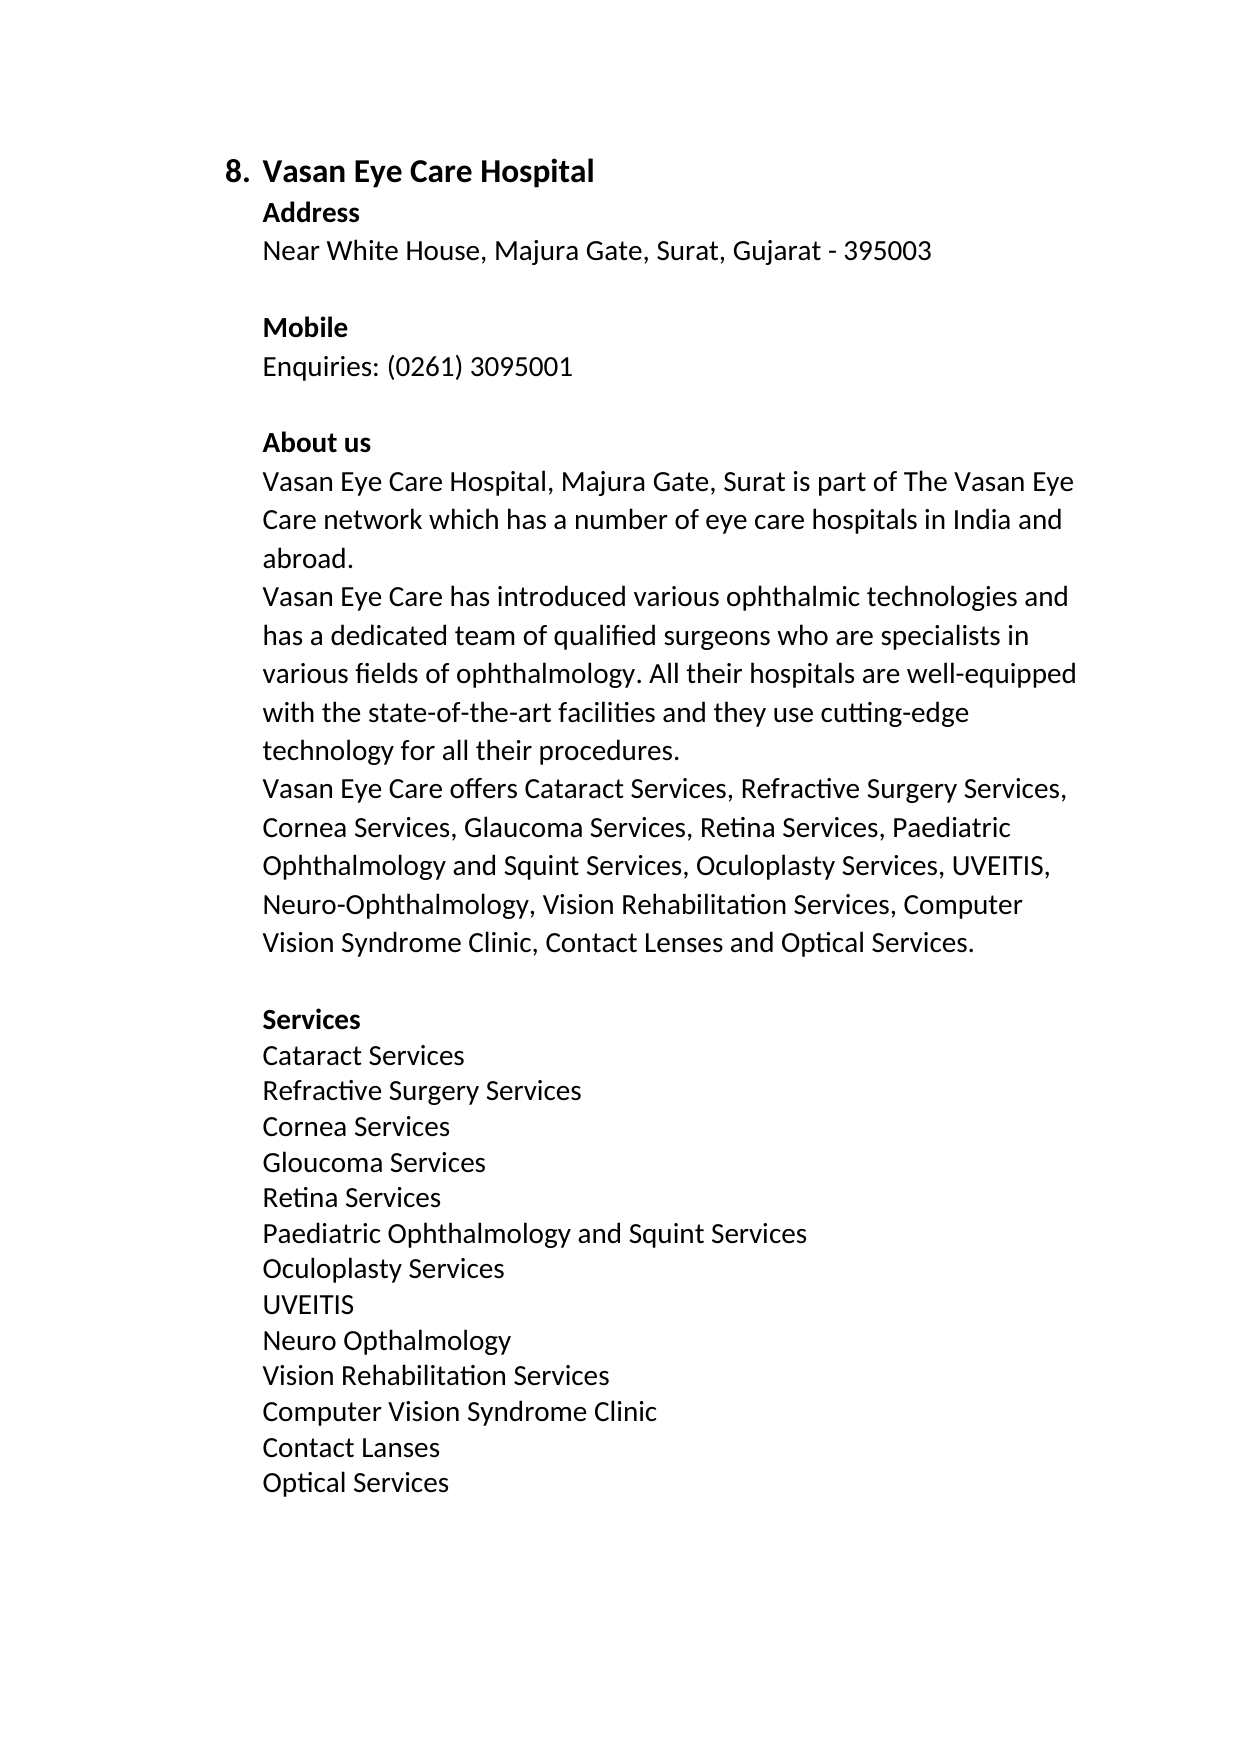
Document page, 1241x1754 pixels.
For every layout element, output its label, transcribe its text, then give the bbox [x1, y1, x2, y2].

list Mobile [262, 309, 1090, 345]
list Address [262, 194, 1090, 229]
list Services [262, 1001, 1090, 1037]
list Refractive Surgery Services [262, 1072, 1090, 1108]
list About us [262, 424, 1090, 460]
list Vasan Eye Care Hospital [225, 150, 1090, 191]
list Paediatric Ophthalmology and Squint Services [262, 1215, 1090, 1251]
list Oculoplasty Services [262, 1251, 1090, 1286]
list UVEITIS [262, 1286, 1090, 1322]
list Vision Rehabilitation Services [262, 1357, 1090, 1393]
list Optical Services [262, 1464, 1090, 1500]
list Neuro Opthalmology [262, 1322, 1090, 1357]
list Vasan Eye Care offers Cataract Services, Refractive Surgery Services, Cornea Services, Glaucoma Services, Retina Services, Paediatric Ophthalmology and Squint Services, Oculoplasty Services, UVEITIS, Neuro-Ophthalmology, Vision Rehabilitation Services, Computer Vision Syndrome Clinic, Contact Lenses and Optical Services. [262, 771, 1090, 960]
list Retina Services [262, 1179, 1090, 1215]
list Enquiries: (0261) 3095001 [262, 348, 1090, 383]
list Contact Lanses [262, 1429, 1090, 1464]
list Gloucoma Services [262, 1144, 1090, 1179]
list Cornea Services [262, 1108, 1090, 1144]
list Vasan Eye Care has introduced various ophthalmic technologies and has a dedicated team of qualified surgeons who are specialists in various fields of ophthalmology. All their hospitals are well-equipped with the state-of-the-art facilities and they use cutting-edge technology for all their procedures. [262, 578, 1090, 768]
list Vasan Eye Care Hospital, Majura Gate, Surat is part of The Vasan Eye Care network which has a number of eye care hospitals in India and abroad. [262, 463, 1090, 576]
list Cataract Services [262, 1037, 1090, 1072]
list Computer Vision Syndrome Clinic [262, 1393, 1090, 1429]
list Near White House, Majura Gate, Surat, Gujarat - 395003 [262, 232, 1090, 268]
